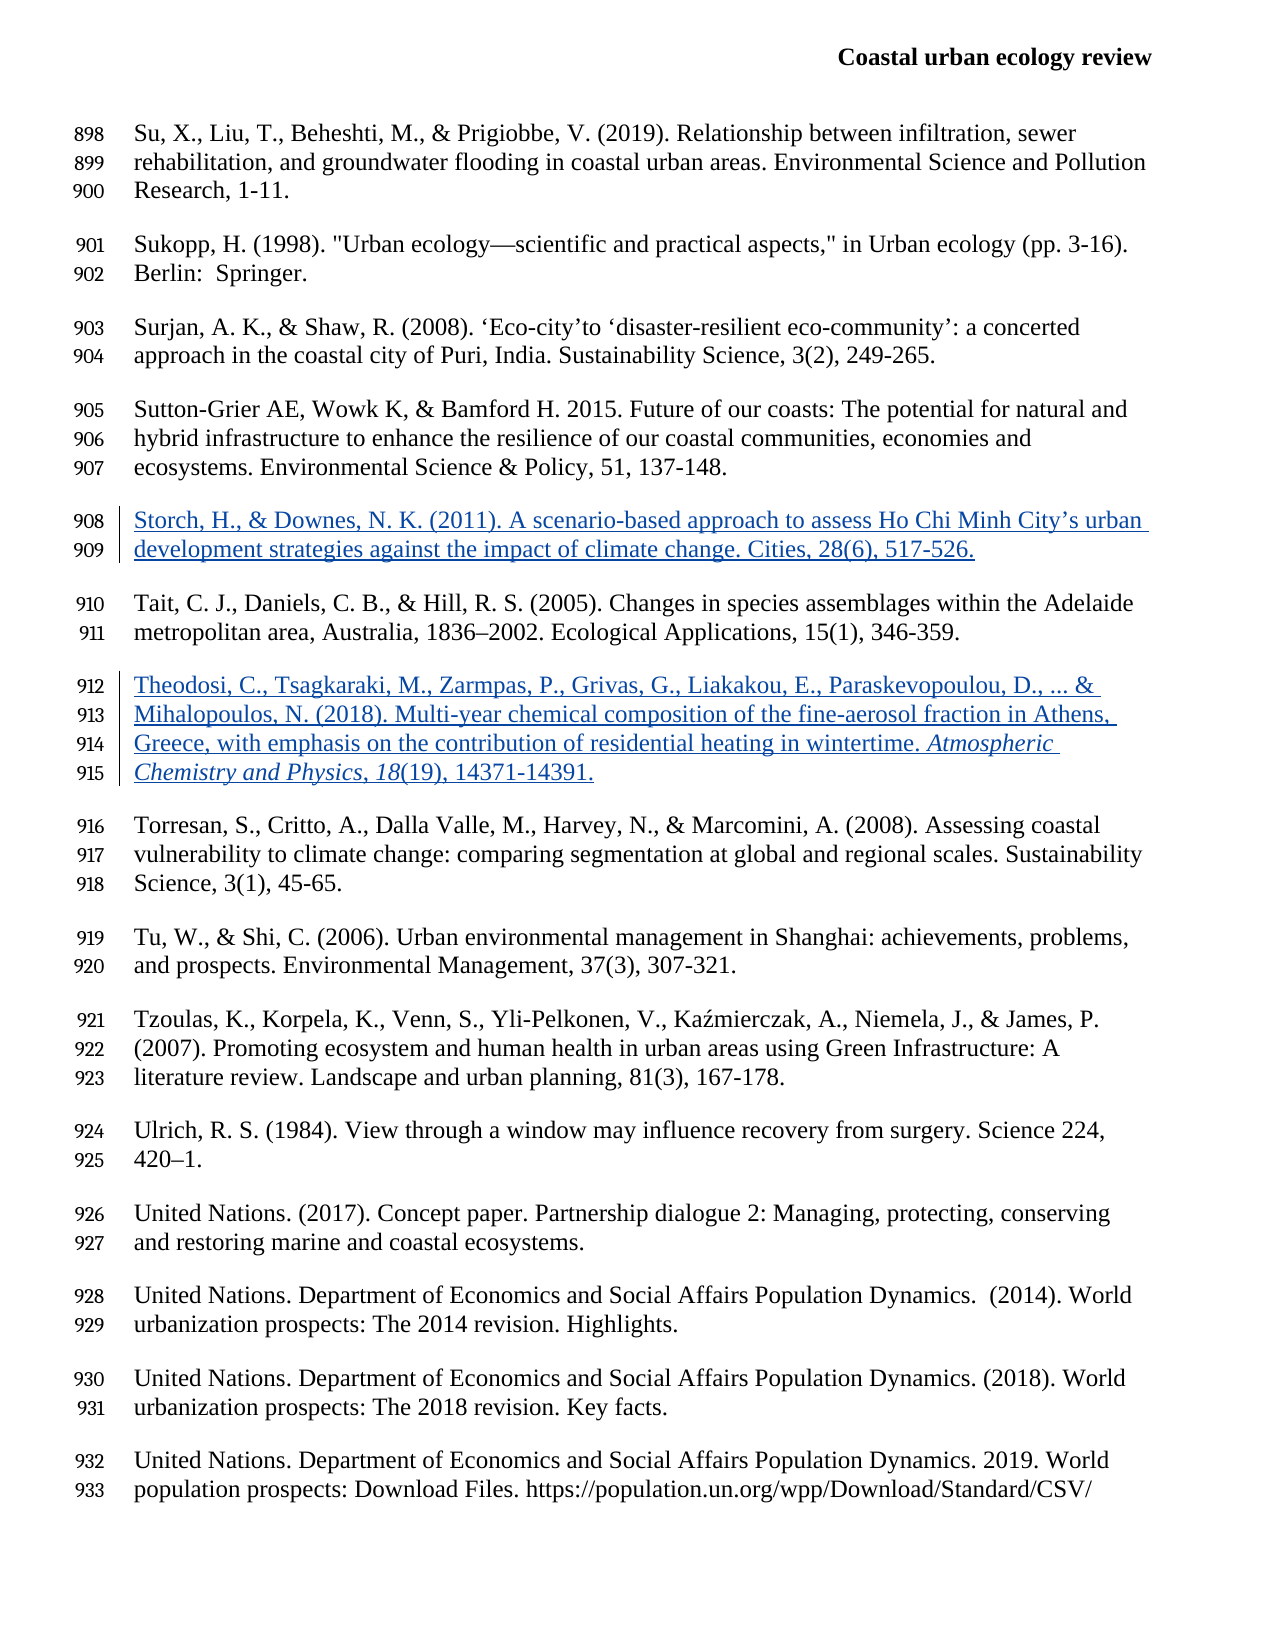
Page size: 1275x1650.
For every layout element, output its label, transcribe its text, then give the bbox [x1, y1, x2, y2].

text United Nations. (2017). Concept paper. Partnership dialogue 2: Managing, protecting, conserving and restoring marine and coastal ecosystems. [133, 1198, 1152, 1256]
text Tu, W., & Shi, C. (2006). Urban environmental management in Shanghai: achievements, problems, and prospects. Environmental Management, 37(3), 307-321. [133, 922, 1152, 979]
text Surjan, A. K., & Shaw, R. (2008). ‘Eco-city’to ‘disaster-resilient eco-community’: a concerted approach in the coastal city of Puri, India. Sustainability Science, 3(2), 249-265. [133, 312, 1152, 369]
text Sutton-Grier AE, Wowk K, & Bamford H. 2015. Future of our coasts: The potential for natural and hybrid infrastructure to enhance the resilience of our coastal communities, economies and ecosystems. Environmental Science & Policy, 51, 137-148. [133, 394, 1152, 481]
text United Nations. Department of Economics and Social Affairs Population Dynamics. 2019. World population prospects: Download Files. https://population.un.org/wpp/Download/Standard/CSV/ [133, 1446, 1152, 1503]
text Tait, C. J., Daniels, C. B., & Hill, R. S. (2005). Changes in species assemblages within the Adelaide metropolitan area, Australia, 1836–2002. Ecological Applications, 15(1), 346-359. [133, 588, 1152, 646]
text United Nations. Department of Economics and Social Affairs Population Dynamics. (2018). World urbanization prospects: The 2018 revision. Key facts. [133, 1363, 1152, 1421]
text Sukopp, H. (1998). "Urban ecology—scientific and practical aspects," in Urban ecology (pp. 3-16). Berlin: Springer. [133, 229, 1152, 287]
text Tzoulas, K., Korpela, K., Venn, S., Yli-Pelkonen, V., Kaźmierczak, A., Niemela, J., & James, P. (2007). Promoting ecosystem and human health in urban areas using Green Infrastructure: A literature review. Landscape and urban planning, 81(3), 167-178. [133, 1004, 1152, 1091]
text Su, X., Liu, T., Beheshti, M., & Prigiobbe, V. (2019). Relationship between infiltration, sewer rehabilitation, and groundwater flooding in coastal urban areas. Environmental Science and Pollution Research, 1-11. [133, 118, 1152, 204]
text United Nations. Department of Economics and Social Affairs Population Dynamics. (2014). World urbanization prospects: The 2014 revision. Highlights. [133, 1281, 1152, 1338]
text Torresan, S., Critto, A., Dalla Valle, M., Harvey, N., & Marcomini, A. (2008). Assessing coastal vulnerability to climate change: comparing segmentation at global and regional scales. Sustainability Science, 3(1), 45-65. [133, 811, 1152, 897]
text Ulrich, R. S. (1984). View through a window may influence recovery from surgery. Science 224, 420–1. [133, 1116, 1152, 1173]
